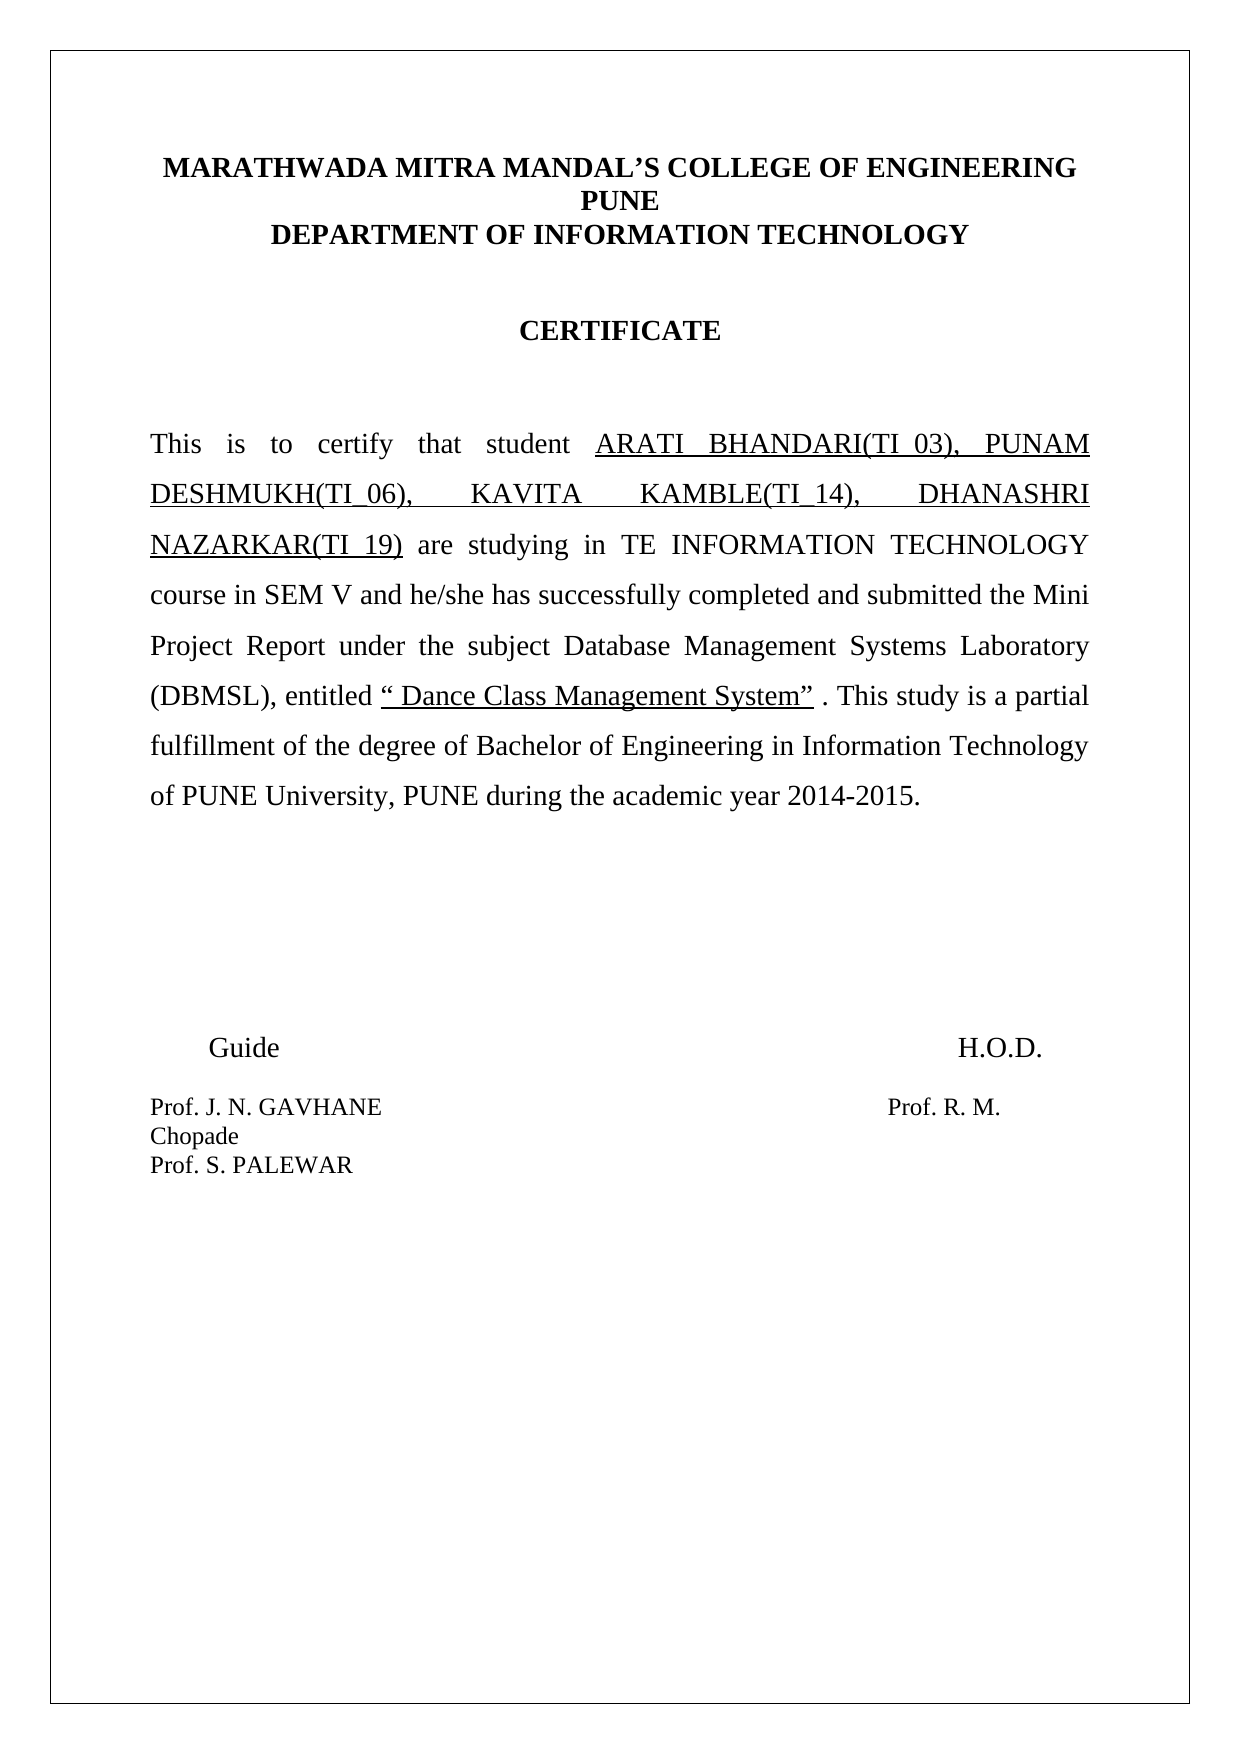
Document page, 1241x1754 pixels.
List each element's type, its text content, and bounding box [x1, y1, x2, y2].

text Guide H.O.D. [150, 1030, 1090, 1064]
text Prof. J. N. Gavhane Prof. R. M. Chopade [150, 1092, 1090, 1150]
text CERTIFICATE [150, 313, 1090, 347]
text This is to certify that student ARATI BHANDARI(TI_03), PUNAM DESHMUKH(TI_06), KAVITA KAMBLE(TI_14), DHANASHRI NAZARKAR(TI_19) are studying in TE INFORMATION TECHNOLOGY course in SEM V and he/she has successfully completed and submitted the Mini Project Report under the subject Database Management Systems Laboratory (DBMSL), entitled “ Dance Class Management System” . This study is a partial fulfillment of the degree of Bachelor of Engineering in Information Technology of PUNE University, PUNE during the academic year 2014-2015. [150, 426, 1090, 506]
text This is to certify that student ARATI BHANDARI(TI_03), PUNAM DESHMUKH(TI_06), KAVITA KAMBLE(TI_14), DHANASHRI NAZARKAR(TI_19) are studying in TE INFORMATION TECHNOLOGY course in SEM V and he/she has successfully completed and submitted the Mini Project Report under the subject Database Management Systems Laboratory (DBMSL), entitled “ Dance Class Management System” . This study is a partial fulfillment of the degree of Bachelor of Engineering in Information Technology of PUNE University, PUNE during the academic year 2014-2015. [150, 507, 1090, 812]
text DEPARTMENT OF INFORMATION TECHNOLOGY [150, 217, 1090, 251]
text PUNE [150, 183, 1090, 217]
text MARATHWADA MITRA MANDAL’S COLLEGE OF ENGINEERING [150, 150, 1090, 183]
text Prof. S. PALEWAR [150, 1150, 1090, 1179]
